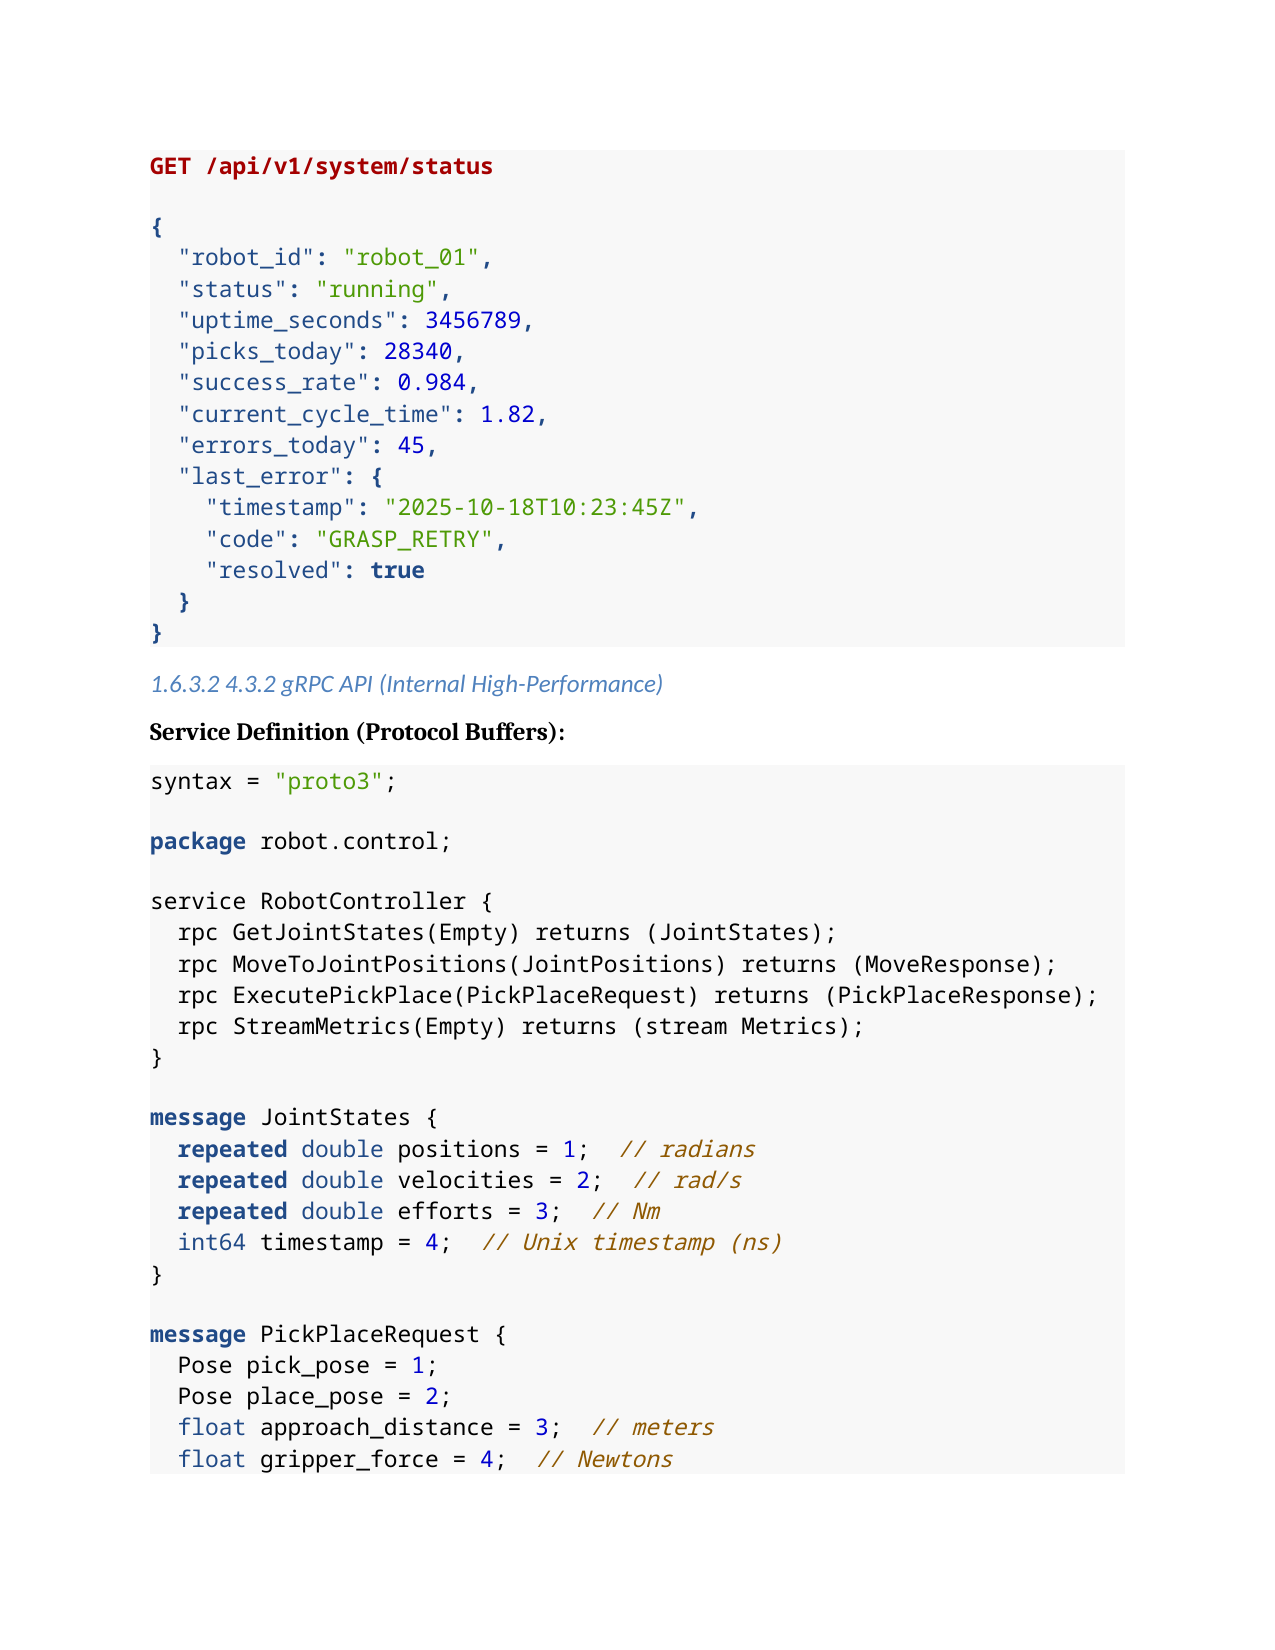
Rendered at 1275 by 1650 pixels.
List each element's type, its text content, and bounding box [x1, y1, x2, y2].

text GET /api/v1/system/status { "robot_id": "robot_01", "status": "running", "uptime_seconds": 3456789, "picks_today": 28340, "success_rate": 0.984, "current_cycle_time": 1.82, "errors_today": 45, "last_error": { "timestamp": "2025-10-18T10:23:45Z", "code": "GRASP_RETRY", "resolved": true } } [150, 150, 1125, 647]
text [150, 765, 1125, 1474]
text Service Definition (Protocol Buffers): [150, 718, 1125, 746]
subtitle 1.6.3.2 4.3.2 gRPC API (Internal High-Performance) [150, 668, 1125, 699]
